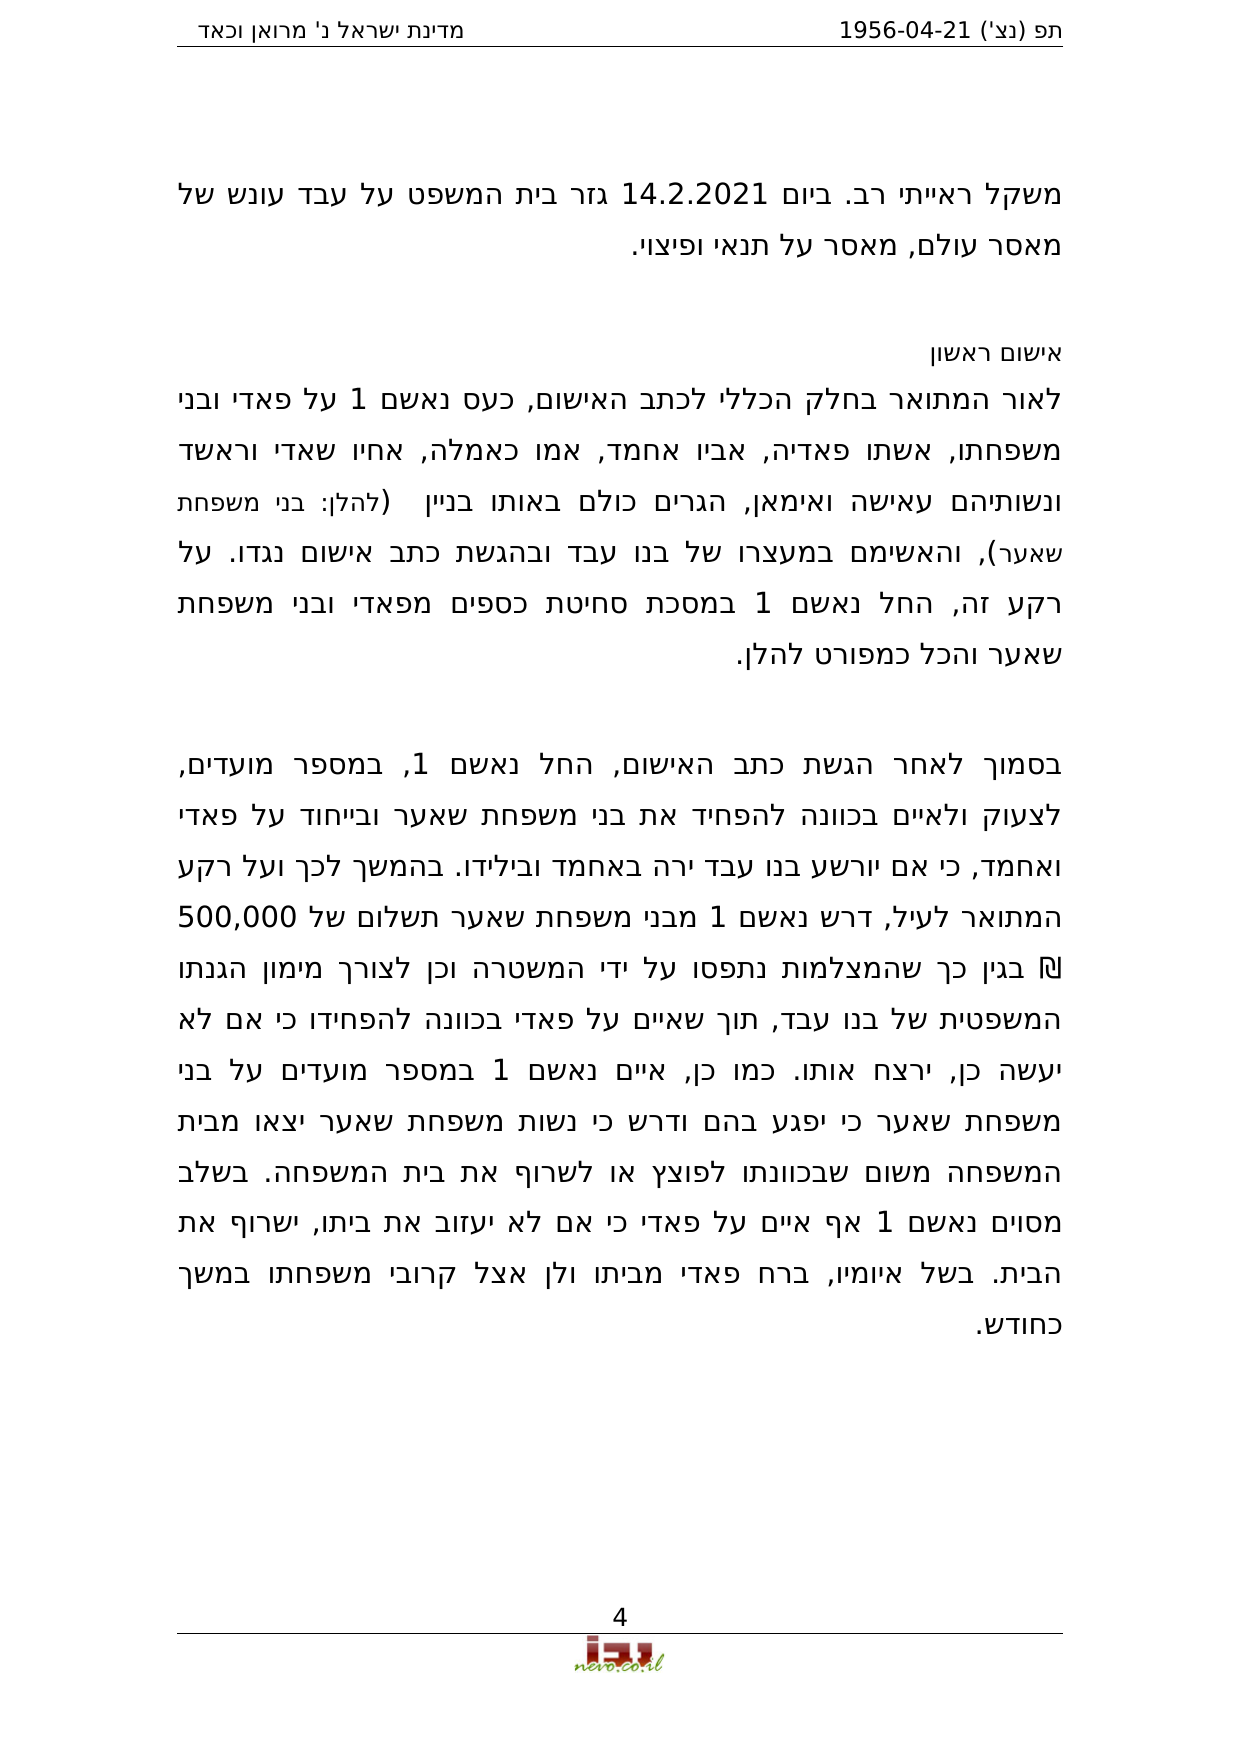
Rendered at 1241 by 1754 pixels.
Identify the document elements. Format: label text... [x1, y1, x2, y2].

text אישום ראשון [177, 338, 1063, 368]
text בסמוך לאחר הגשת כתב האישום, החל נאשם 1, במספר מועדים, לצעוק ולאיים בכוונה להפחיד את בני משפחת שאער ובייחוד על פאדי ואחמד, כי אם יורשע בנו עבד ירה באחמד ובילידו. בהמשך לכך ועל רקע המתואר לעיל, דרש נאשם 1 מבני משפחת שאער תשלום של 500,000 ₪ בגין כך שהמצלמות נתפסו על ידי המשטרה וכן לצורך מימון הגנתו המשפטית של בנו עבד, תוך שאיים על פאדי בכוונה להפחידו כי אם לא יעשה כן, ירצח אותו. כמו כן, איים נאשם 1 במספר מועדים על בני משפחת שאער כי יפגע בהם ודרש כי נשות משפחת שאער יצאו מבית המשפחה משום שבכוונתו לפוצץ או לשרוף את בית המשפחה. בשלב מסוים נאשם 1 אף איים על פאדי כי אם לא יעזוב את ביתו, ישרוף את הבית. בשל איומיו, ברח פאדי מביתו ולן אצל קרובי משפחתו במשך כחודש. [177, 747, 1063, 1342]
picture [574, 1635, 666, 1673]
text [177, 177, 1063, 262]
text לאור המתואר בחלק הכללי לכתב האישום, כעס נאשם 1 על פאדי ובני משפחתו, אשתו פאדיה, אביו אחמד, אמו כאמלה, אחיו שאדי וראשד ונשותיהם עאישה ואימאן, הגרים כולם באותו בניין (להלן: בני משפחת שאער), והאשימם במעצרו של בנו עבד ובהגשת כתב אישום נגדו. על רקע זה, החל נאשם 1 במסכת סחיטת כספים מפאדי ובני משפחת שאער והכל כמפורט להלן. [177, 382, 1063, 671]
